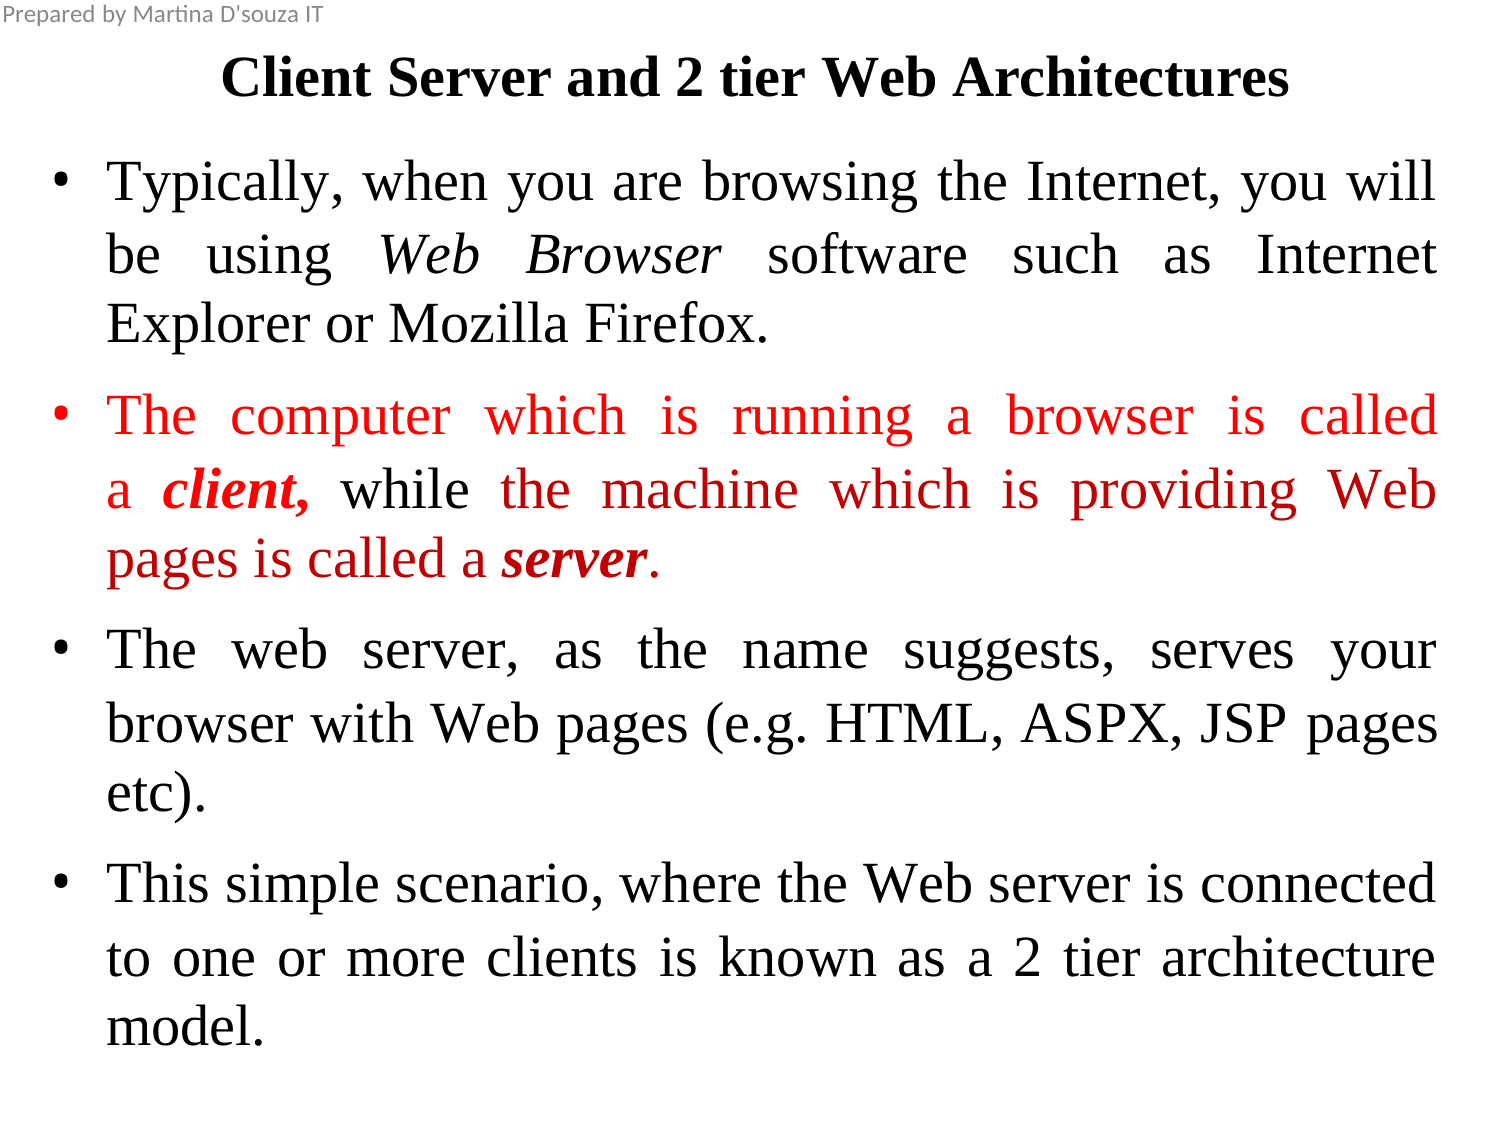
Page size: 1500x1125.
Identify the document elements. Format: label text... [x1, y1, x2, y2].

list This simple scenario, where the Web server is connected to one or more clients is known as a 2 tier architecture model. [50, 840, 1438, 1058]
list Typically, when you are browsing the Internet, you will be using Web Browser software such as Internet Explorer or Mozilla Firefox. [50, 138, 1438, 356]
list The web server, as the name suggests, serves your browser with Web pages (e.g. HTML, ASPX, JSP pages etc). [50, 606, 1439, 824]
text Client Server and 2 tier Web Architectures [220, 44, 1500, 110]
list The computer which is running a browser is called a client, while the machine which is providing Web pages is called a server. [50, 372, 1438, 590]
